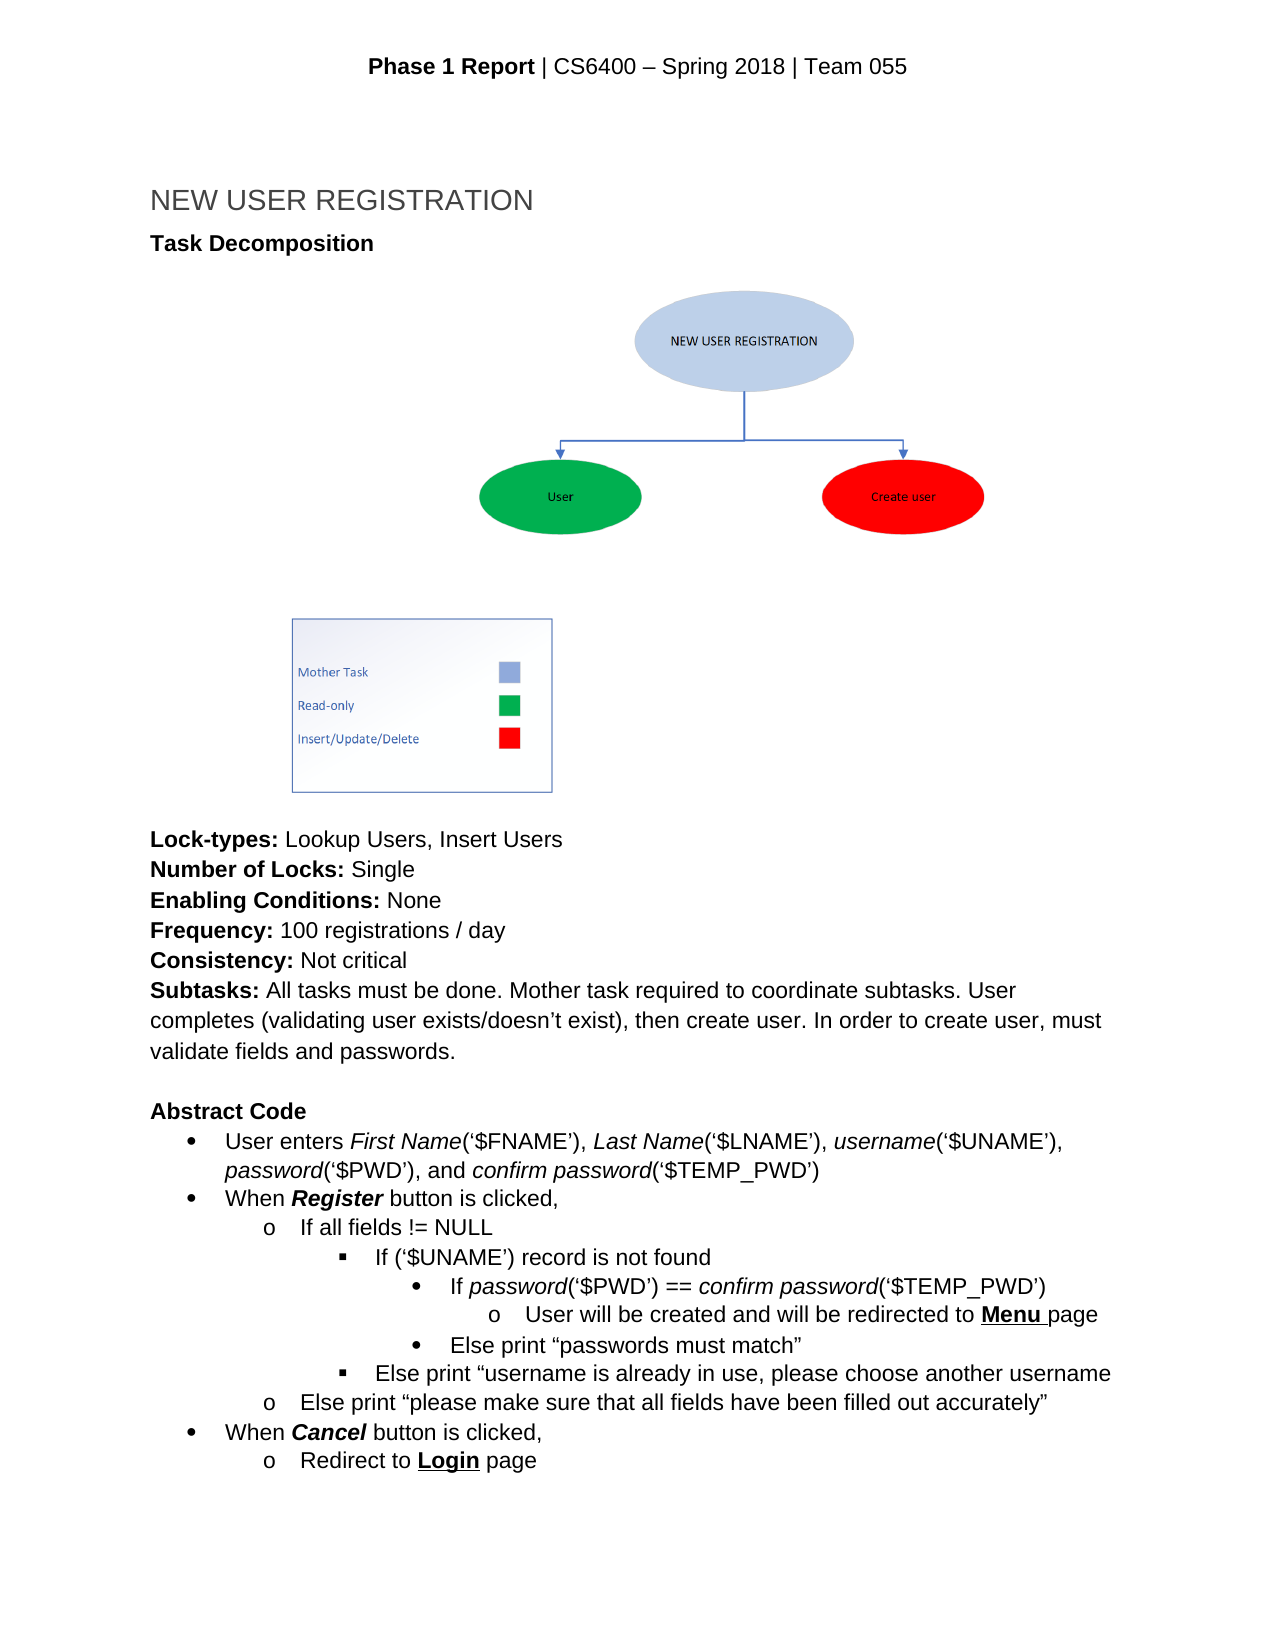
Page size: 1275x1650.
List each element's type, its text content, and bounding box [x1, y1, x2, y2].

list User will be created and will be redirected to Menu page [487, 1301, 1125, 1329]
list Redirect to Login page [262, 1447, 1125, 1476]
list Else print “username is already in use, please choose another username [337, 1360, 1125, 1386]
text Enabling Conditions: None [150, 887, 1125, 913]
text Lock-types: Lookup Users, Insert Users [150, 826, 1125, 853]
list When Register button is clicked, [187, 1185, 1125, 1212]
text Frequency: 100 registrations / day [150, 917, 1125, 943]
picture [290, 290, 985, 793]
list Else print “passwords must match” [412, 1332, 1125, 1358]
text Number of Locks: Single [150, 856, 1125, 883]
text Subtasks: All tasks must be done. Mother task required to coordinate subtasks. User completes (validating user exists/doesn’t exist), then create user. In order to create user, must validate fields and passwords. [150, 977, 1125, 1064]
list When Cancel button is clicked, [187, 1419, 1125, 1445]
subtitle NEW USER REGISTRATION [150, 183, 1125, 217]
list If password(‘$PWD’) == confirm password(‘$TEMP_PWD’) [412, 1273, 1125, 1299]
list If all fields != NULL [262, 1214, 1125, 1242]
list If (‘$UNAME’) record is not found [337, 1244, 1125, 1271]
list Else print “please make sure that all fields have been filled out accurately” [262, 1388, 1125, 1417]
text Consistency: Not critical [150, 947, 1125, 973]
text Task Decomposition [150, 230, 1125, 257]
text Abstract Code [150, 1098, 1125, 1124]
list User enters First Name(‘$FNAME’), Last Name(‘$LNAME’), username(‘$UNAME’), password(‘$PWD’), and confirm password(‘$TEMP_PWD’) [187, 1128, 1125, 1183]
